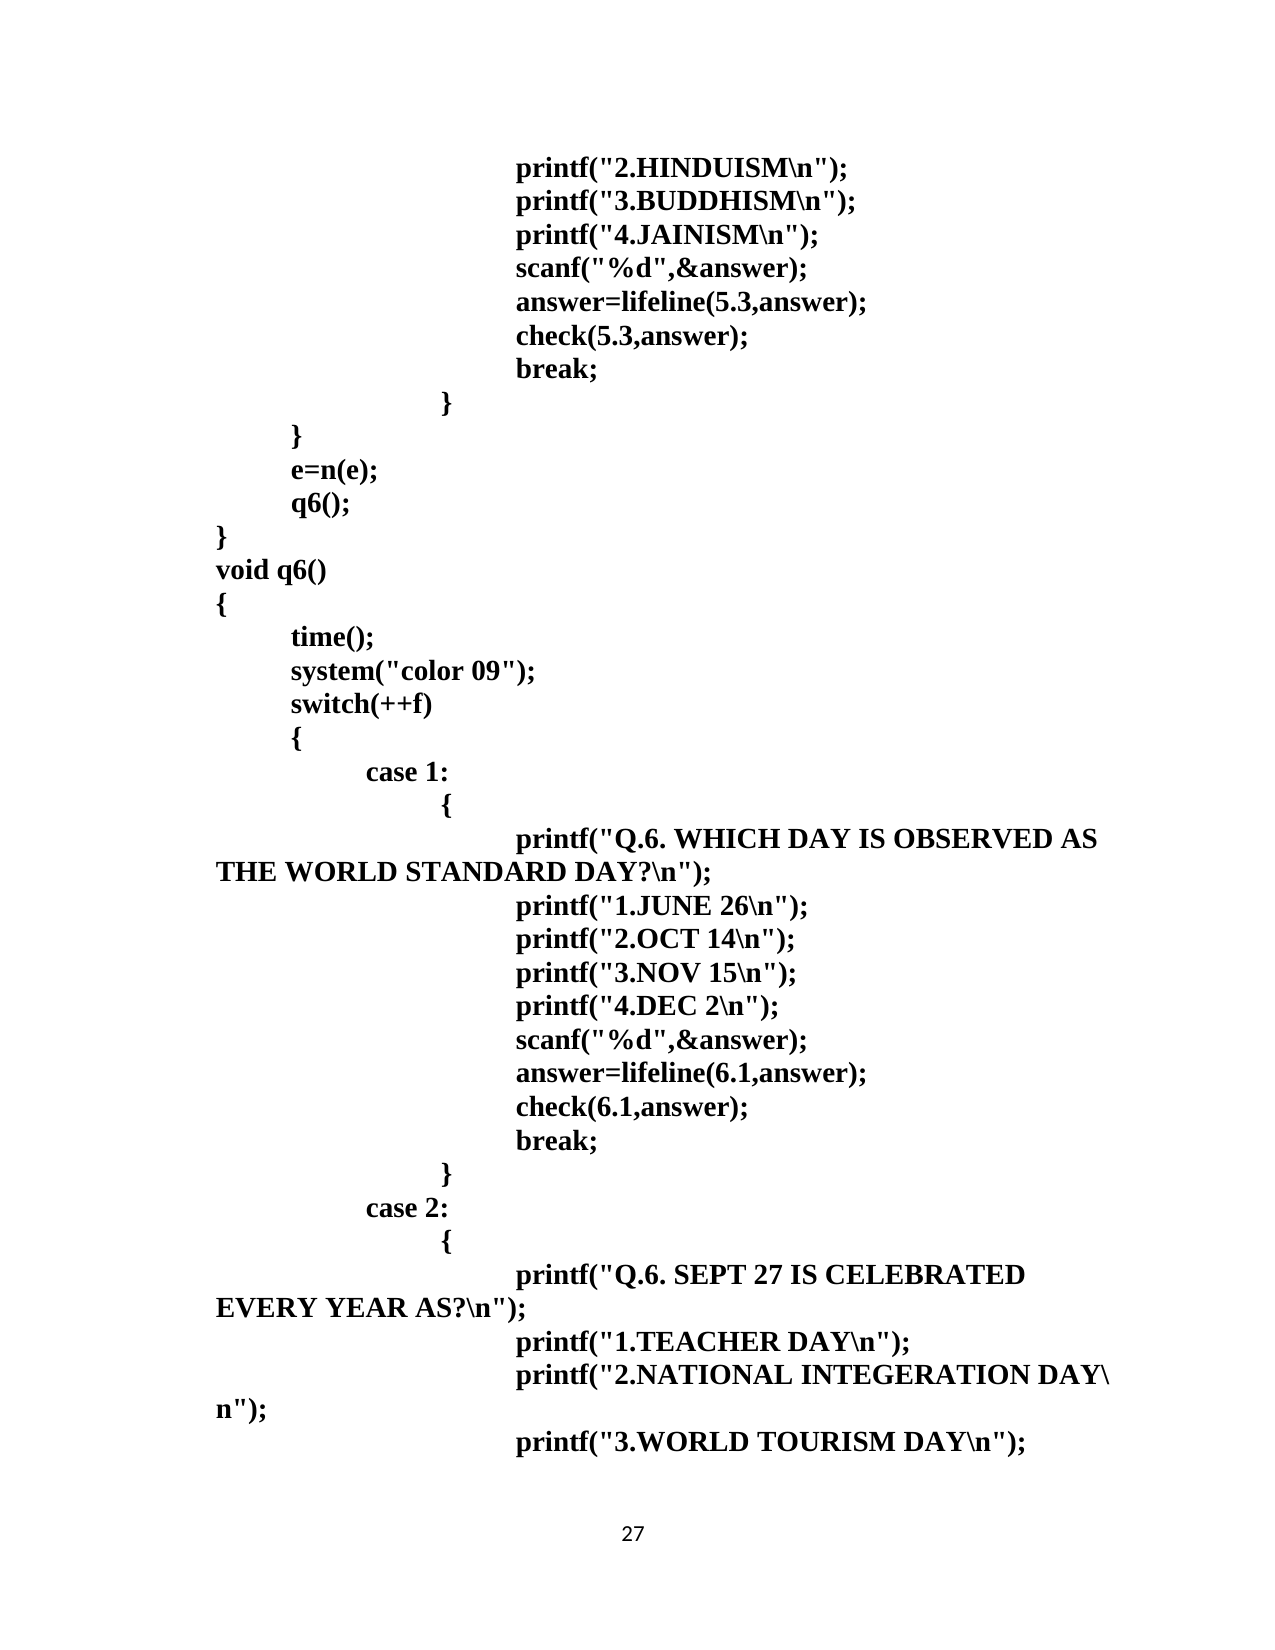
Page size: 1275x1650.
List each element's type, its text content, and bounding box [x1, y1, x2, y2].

text e=n(e); [216, 452, 1125, 485]
text } [216, 385, 1125, 418]
text } [216, 519, 1125, 552]
text q6(); [216, 485, 1125, 519]
text printf("4.DEC 2\n"); [216, 988, 1125, 1022]
text printf("3.WORLD TOURISM DAY\n"); [216, 1424, 1125, 1458]
text break; [216, 1123, 1125, 1156]
text printf("1.TEACHER DAY\n"); [216, 1324, 1125, 1357]
text { [216, 586, 1125, 619]
text scanf("%d",&answer); [216, 251, 1125, 284]
text case 2: [216, 1190, 1125, 1223]
text printf("3.BUDDHISM\n"); [216, 183, 1125, 217]
text system("color 09"); [216, 653, 1125, 687]
text check(5.3,answer); [216, 318, 1125, 351]
text check(6.1,answer); [216, 1089, 1125, 1123]
text break; [216, 351, 1125, 385]
text printf("Q.6. SEPT 27 IS CELEBRATED EVERY YEAR AS?\n"); [216, 1257, 1125, 1324]
text { [216, 720, 1125, 754]
text void q6() [216, 552, 1125, 586]
text printf("1.JUNE 26\n"); [216, 888, 1125, 921]
text printf("2.OCT 14\n"); [216, 921, 1125, 955]
text printf("4.JAINISM\n"); [216, 217, 1125, 251]
text switch(++f) [216, 687, 1125, 720]
text { [216, 1223, 1125, 1257]
text printf("2.NATIONAL INTEGERATION DAY\n"); [216, 1357, 1125, 1424]
text answer=lifeline(5.3,answer); [216, 284, 1125, 318]
text time(); [216, 619, 1125, 653]
text scanf("%d",&answer); [216, 1022, 1125, 1056]
text printf("3.NOV 15\n"); [216, 955, 1125, 988]
text answer=lifeline(6.1,answer); [216, 1056, 1125, 1089]
text printf("2.HINDUISM\n"); [216, 150, 1125, 183]
text } [216, 418, 1125, 452]
text { [216, 787, 1125, 821]
text case 1: [216, 754, 1125, 787]
text } [216, 1156, 1125, 1190]
text printf("Q.6. WHICH DAY IS OBSERVED AS THE WORLD STANDARD DAY?\n"); [216, 821, 1125, 888]
